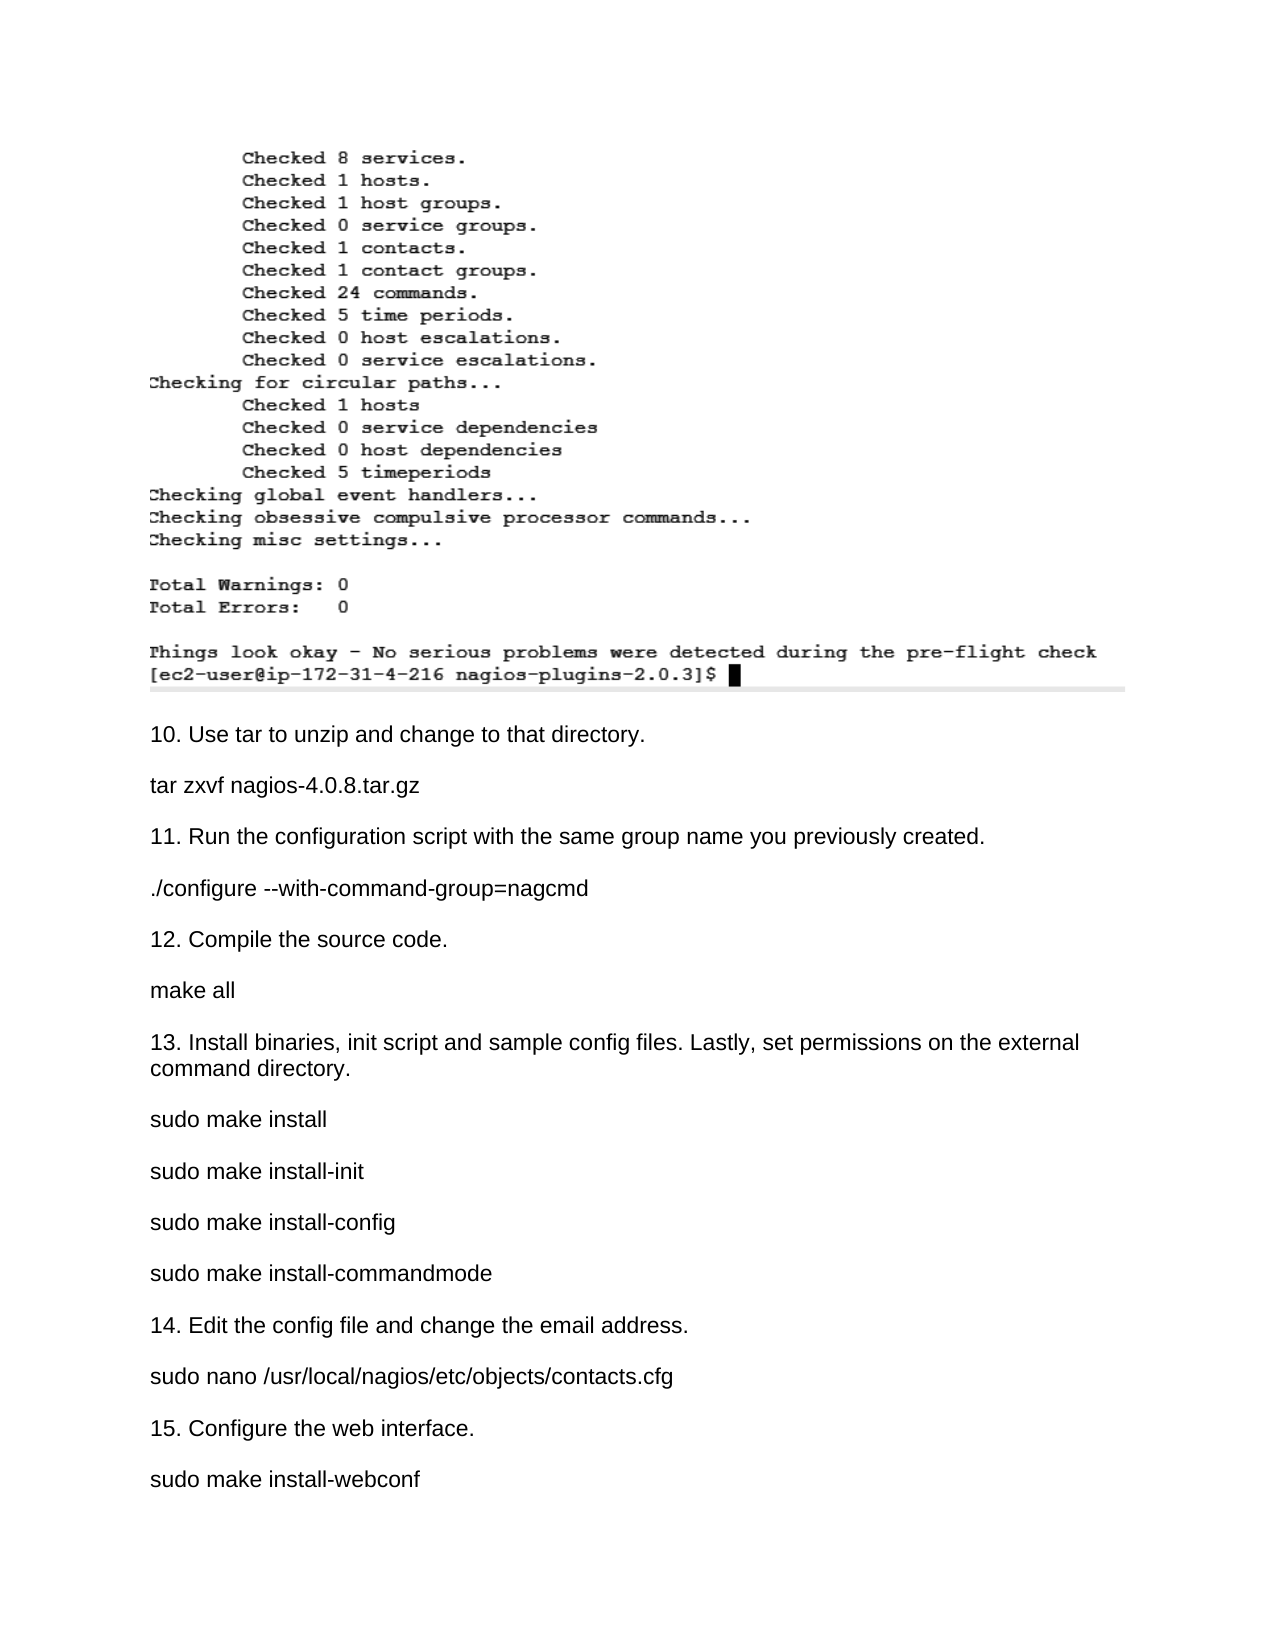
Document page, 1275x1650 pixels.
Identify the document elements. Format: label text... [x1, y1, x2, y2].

text make all [150, 977, 1125, 1004]
text sudo make install-init [150, 1158, 1125, 1184]
text 13. Install binaries, init script and sample config files. Lastly, set permissions on the external command directory. [150, 1029, 1125, 1081]
text sudo make install-webconf [150, 1466, 1125, 1492]
text tar zxvf nagios-4.0.8.tar.gz [150, 772, 1125, 798]
text ./configure --with-command-group=nagcmd [150, 874, 1125, 901]
text 14. Edit the config file and change the email address. [150, 1312, 1125, 1338]
text sudo make install-commandmode [150, 1260, 1125, 1287]
text 12. Compile the source code. [150, 926, 1125, 952]
text 15. Configure the web interface. [150, 1414, 1125, 1441]
picture [150, 150, 1125, 692]
text sudo make install-config [150, 1209, 1125, 1235]
text 10. Use tar to unzip and change to that directory. [150, 721, 1125, 747]
text 11. Run the configuration script with the same group name you previously created. [150, 823, 1125, 849]
text sudo nano /usr/local/nagios/etc/objects/contacts.cfg [150, 1363, 1125, 1389]
text sudo make install [150, 1106, 1125, 1133]
